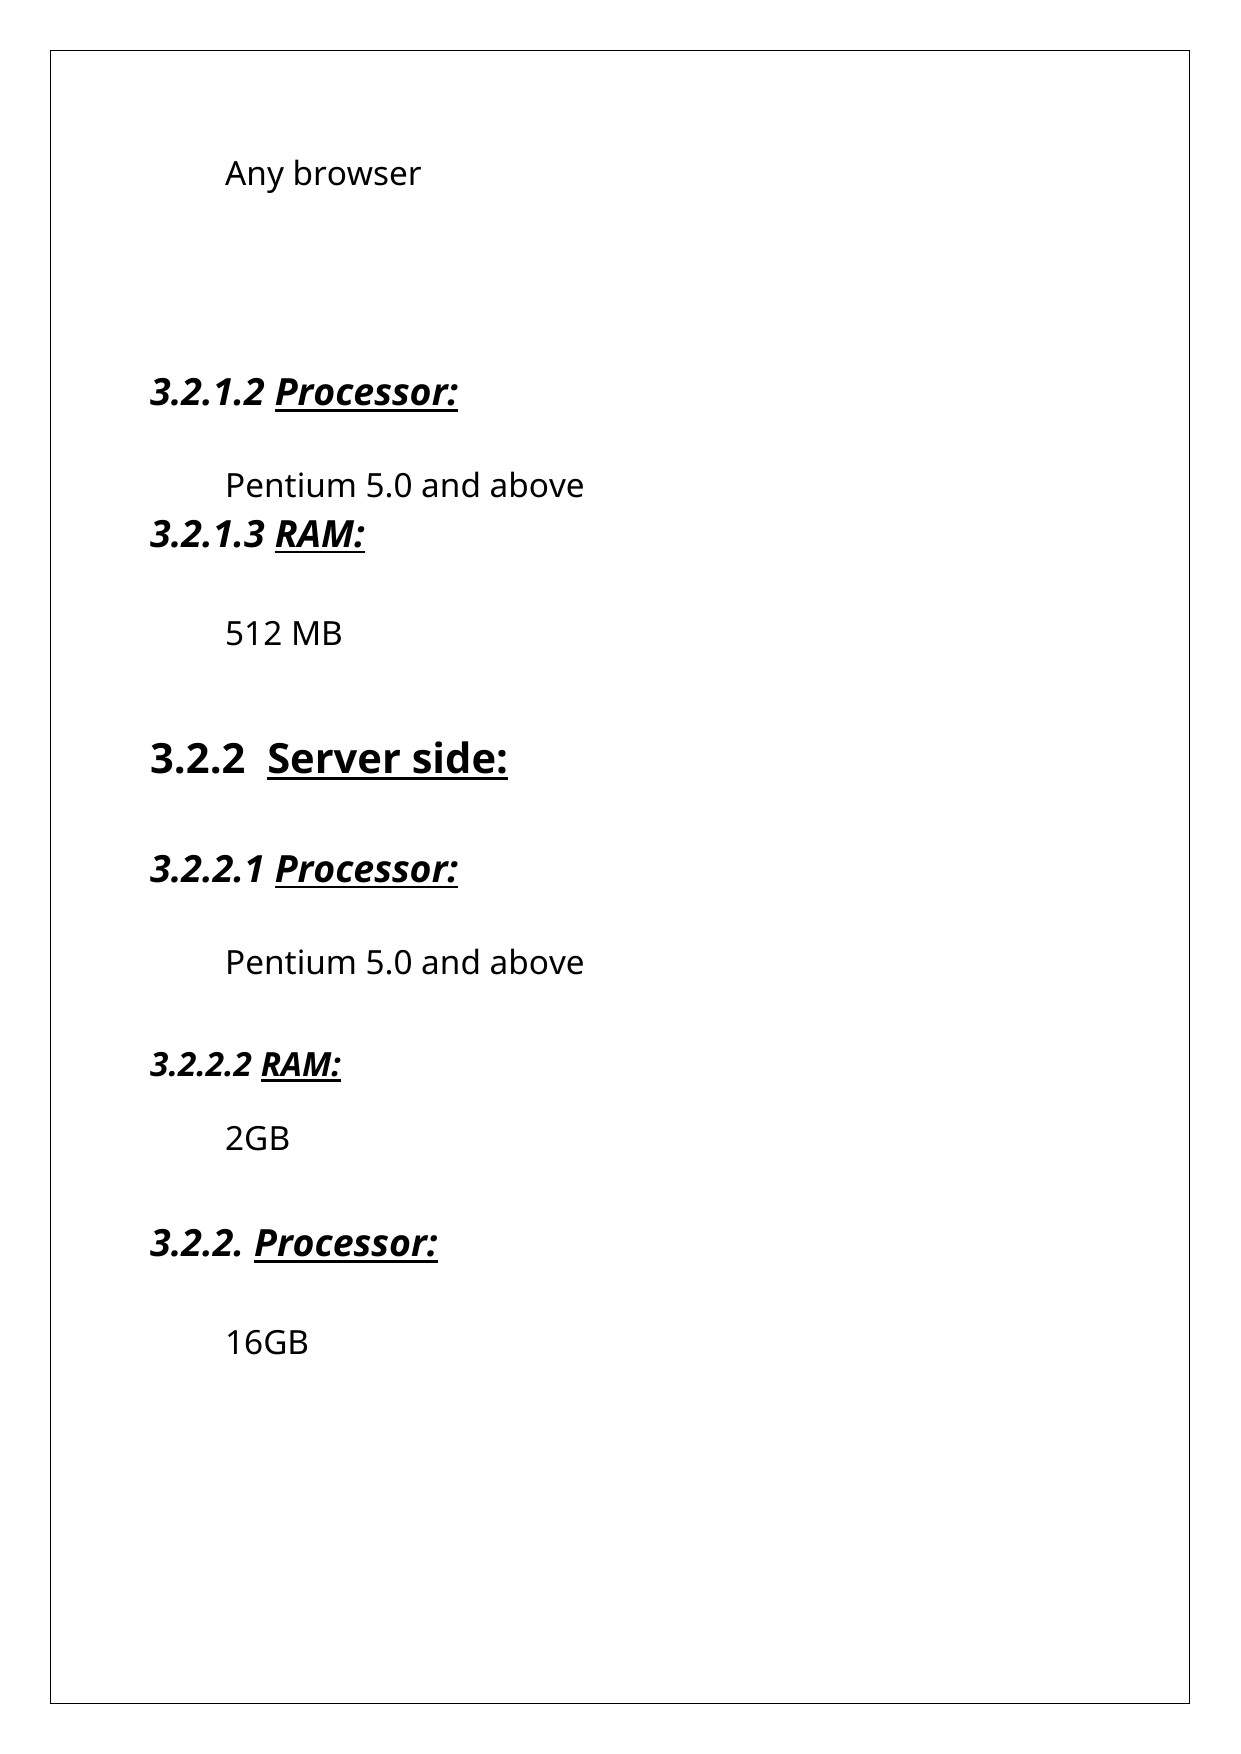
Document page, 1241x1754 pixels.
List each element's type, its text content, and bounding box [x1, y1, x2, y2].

text Pentium 5.0 and above [150, 939, 1090, 984]
text 3.2.2. Processor: [150, 1217, 1090, 1268]
text 3.2.2.2 RAM: [150, 1041, 1090, 1086]
text 3.2.1.3 RAM: [150, 508, 1090, 559]
text 2GB [150, 1114, 1090, 1160]
text 3.2.1.2 Processor: [150, 366, 1090, 417]
text Pentium 5.0 and above [150, 462, 1090, 508]
text 512 MB [150, 610, 1090, 655]
text 3.2.2 Server side: [150, 729, 1090, 786]
text 16GB [150, 1319, 1090, 1364]
text Any browser [150, 150, 1090, 195]
text 3.2.2.1 Processor: [150, 842, 1090, 893]
